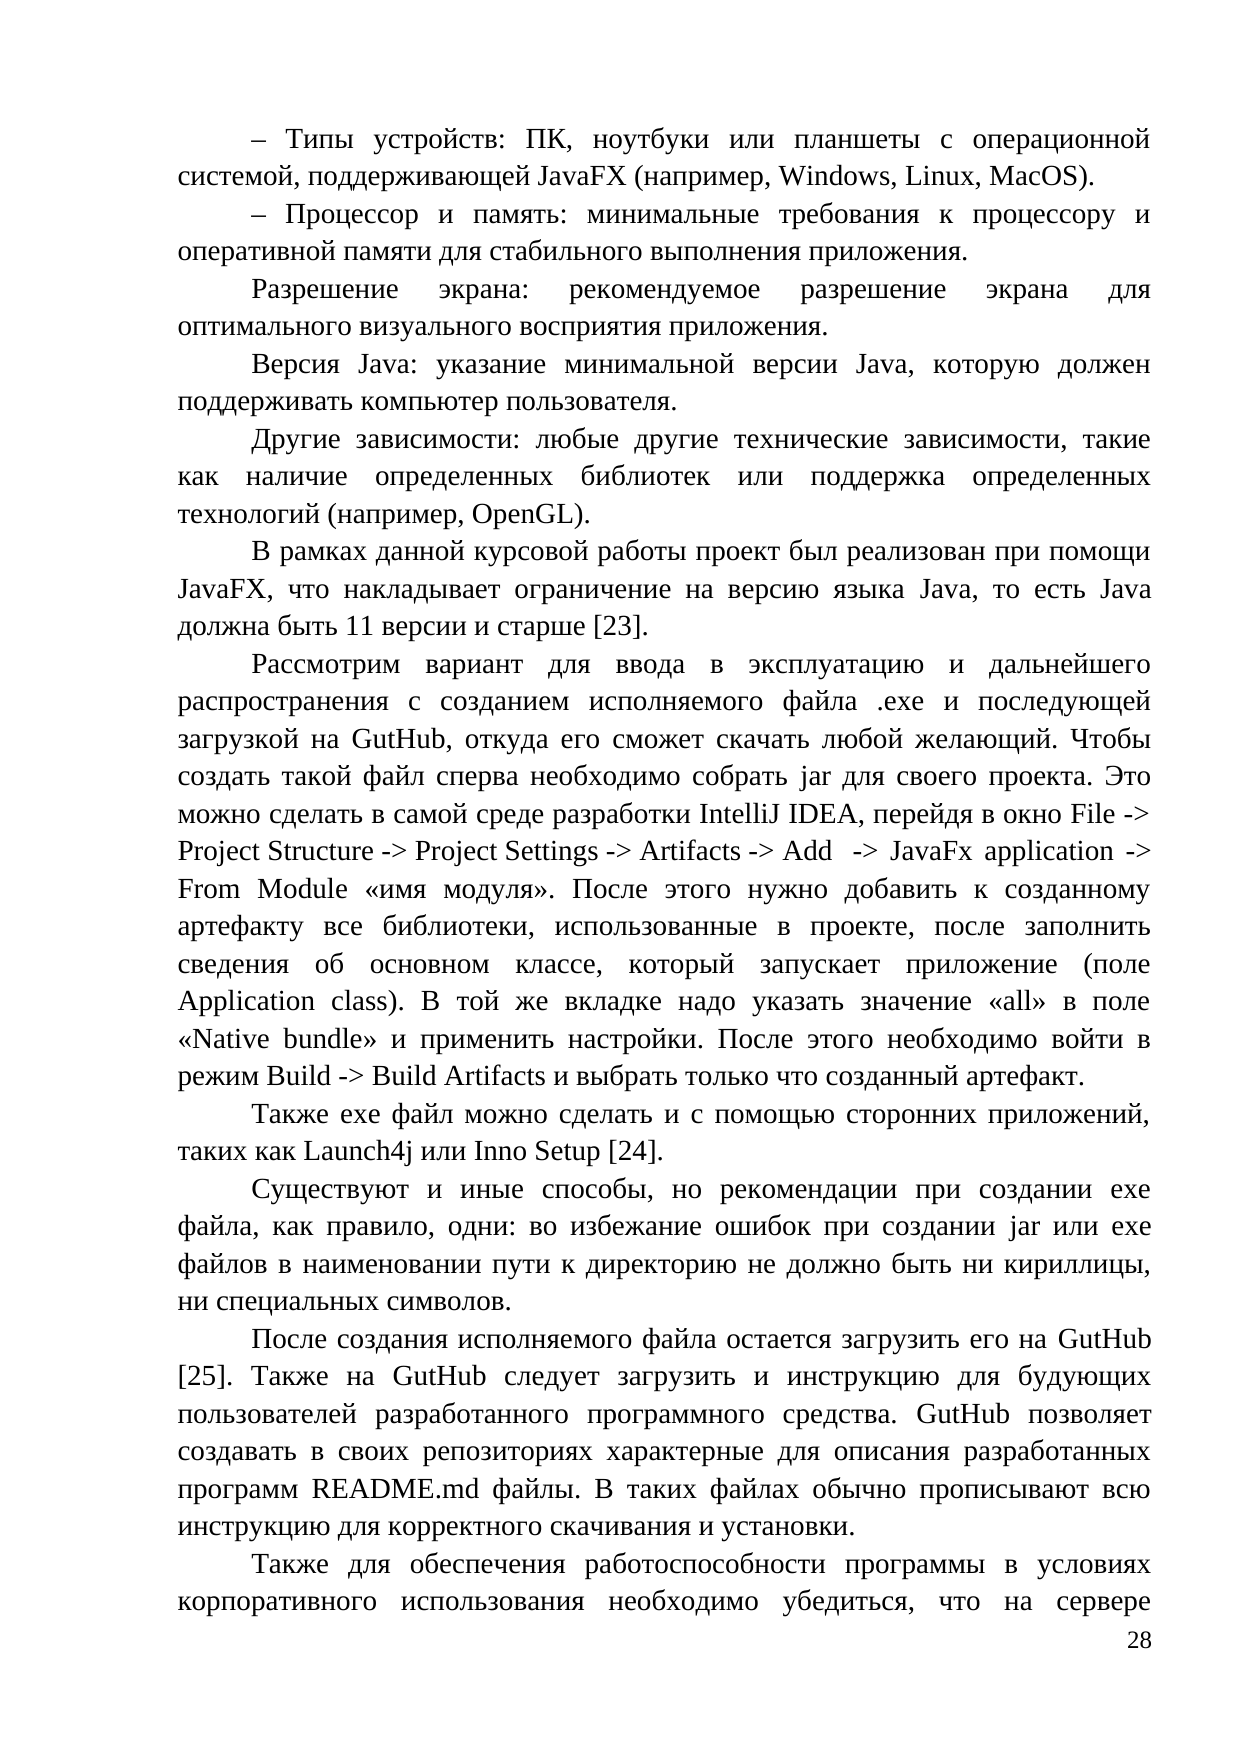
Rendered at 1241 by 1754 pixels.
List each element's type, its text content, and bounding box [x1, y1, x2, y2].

text Разрешение экрана: рекомендуемое разрешение экрана для оптимального визуального восприятия приложения. [177, 268, 1152, 343]
text – Процессор и память: минимальные требования к процессору и оперативной памяти для стабильного выполнения приложения. [177, 193, 1152, 268]
text Существуют и иные способы, но рекомендации при создании ехе файла, как правило, одни: во избежание ошибок при создании jar или exe файлов в наименовании пути к директорию не должно быть ни кириллицы, ни специальных символов. [177, 1168, 1152, 1318]
text Рассмотрим вариант для ввода в эксплуатацию и дальнейшего распространения с созданием исполняемого файла .ехе и последующей загрузкой на GutHub, откуда его сможет скачать любой желающий. Чтобы создать такой файл сперва необходимо собрать jar для своего проекта. Это можно сделать в самой среде разработки IntelliJ IDEA, перейдя в окно File -> Project Structure -> Project Settings -> Artifacts -> Add -> JavaFx application -> From Module «имя модуля». После этого нужно добавить к созданному артефакту все библиотеки, использованные в проекте, после заполнить сведения об основном классе, который запускает приложение (поле Application class). В той же вкладке надо указать значение «all» в поле «Native bundle» и применить настройки. После этого необходимо войти в режим Build -> Build Artifacts и выбрать только что созданный артефакт. [177, 643, 1152, 1093]
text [177, 1543, 1152, 1618]
text Также ехе файл можно сделать и с помощью сторонних приложений, таких как Launch4j или Inno Setup [24]. [177, 1093, 1152, 1168]
text После создания исполняемого файла остается загрузить его на GutHub [25]. Также на GutHub следует загрузить и инструкцию для будующих пользователей разработанного программного средства. GutHub позволяет создавать в своих репозиториях характерные для описания разработанных программ README.md файлы. В таких файлах обычно прописывают всю инструкцию для корректного скачивания и установки. [177, 1318, 1152, 1543]
text В рамках данной курсовой работы проект был реализован при помощи JavaFX, что накладывает ограничение на версию языка Java, то есть Java должна быть 11 версии и старше [23]. [177, 531, 1152, 643]
text Другие зависимости: любые другие технические зависимости, такие как наличие определенных библиотек или поддержка определенных технологий (например, OpenGL). [177, 418, 1152, 531]
text – Типы устройств: ПК, ноутбуки или планшеты с операционной системой, поддерживающей JavaFX (например, Windows, Linux, MacOS). [177, 118, 1152, 193]
text Версия Java: указание минимальной версии Java, которую должен поддерживать компьютер пользователя. [177, 343, 1152, 418]
